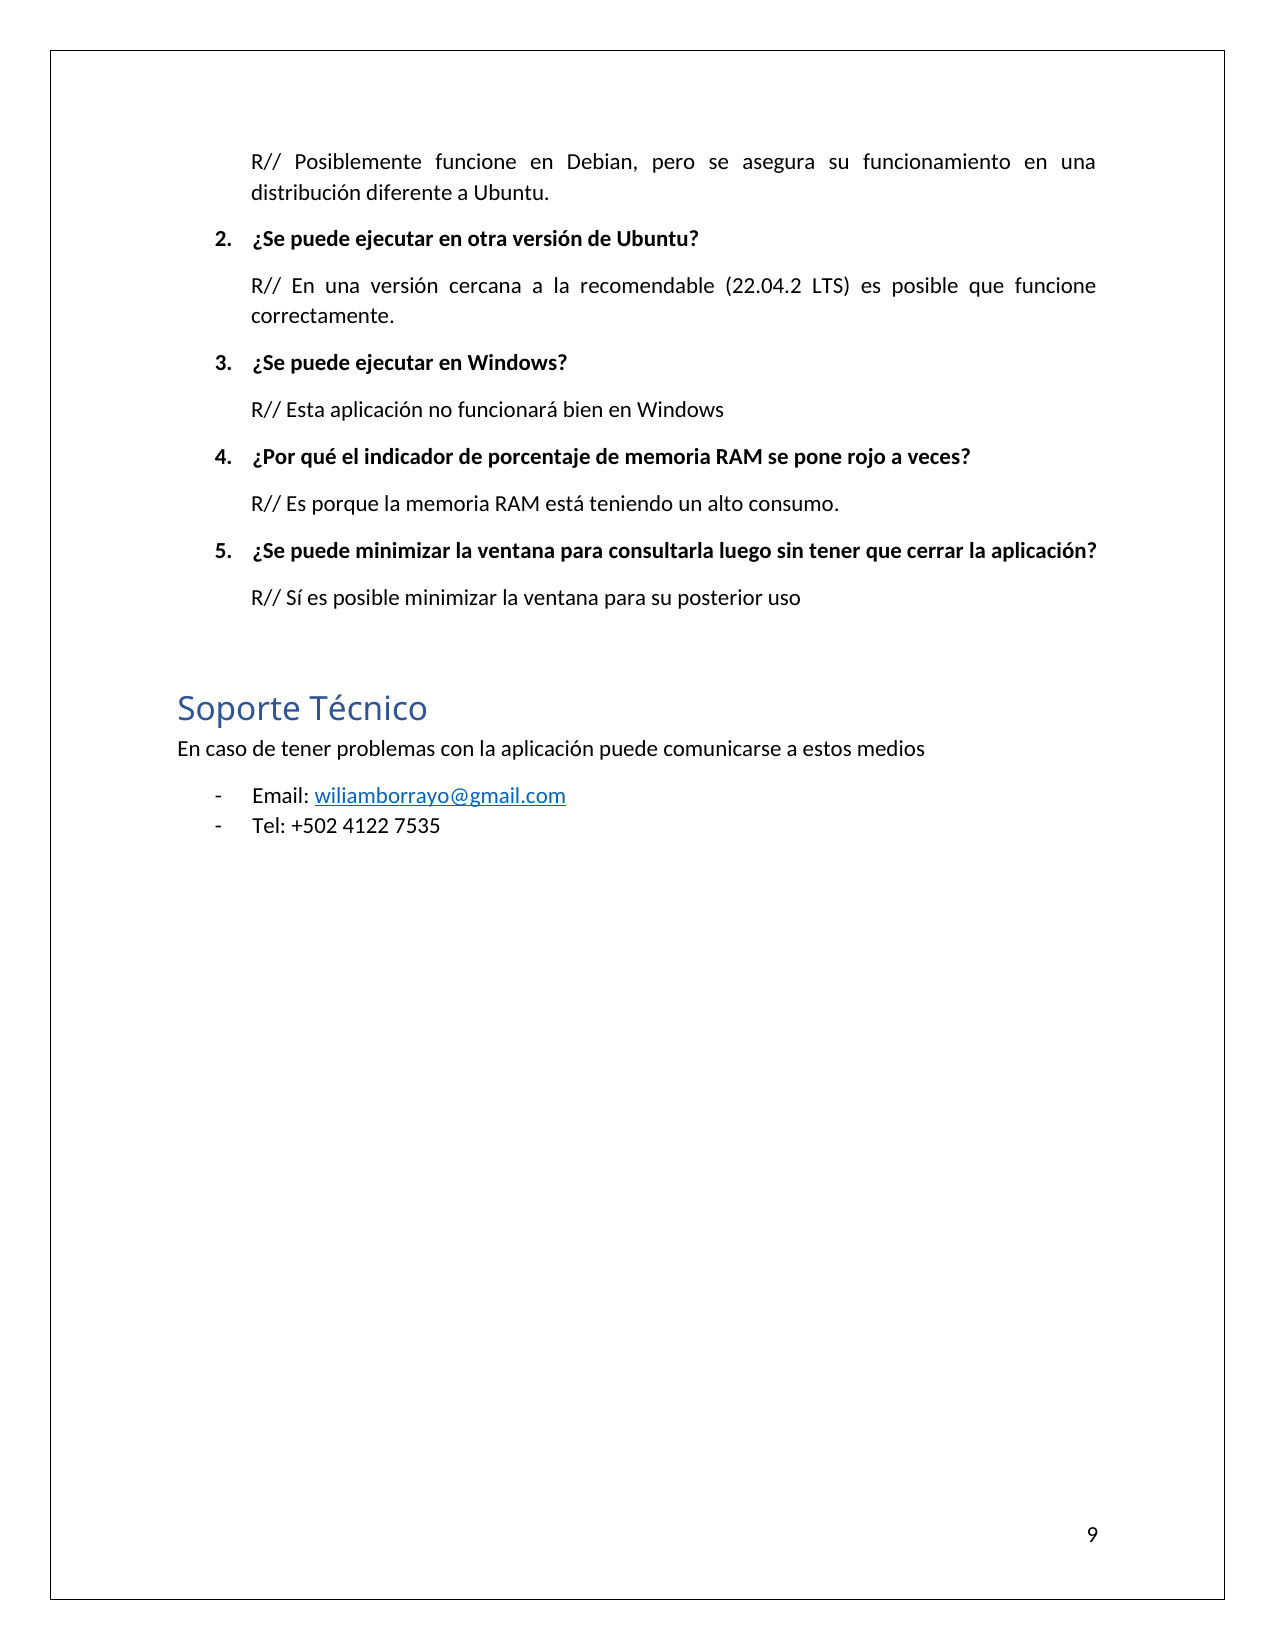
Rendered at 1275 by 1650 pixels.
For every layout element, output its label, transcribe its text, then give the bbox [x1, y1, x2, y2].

list ¿Se puede ejecutar en Windows? [214, 348, 1098, 377]
list ¿Se puede ejecutar en otra versión de Ubuntu? [214, 224, 1098, 253]
text R// Posiblemente funcione en Debian, pero se asegura su funcionamiento en una distribución diferente a Ubuntu. [251, 147, 1098, 206]
list ¿Por qué el indicador de porcentaje de memoria RAM se pone rojo a veces? [214, 442, 1098, 470]
text R// Esta aplicación no funcionará bien en Windows [214, 395, 1098, 423]
text R// En una versión cercana a la recomendable (22.04.2 LTS) es posible que funcione correctamente. [251, 271, 1098, 330]
list Email: wiliamborrayo@gmail.com [214, 781, 1098, 809]
list ¿Se puede minimizar la ventana para consultarla luego sin tener que cerrar la aplicación? [214, 536, 1098, 564]
text En caso de tener problemas con la aplicación puede comunicarse a estos medios [177, 734, 1098, 762]
subtitle Soporte Técnico [177, 685, 1098, 730]
list Tel: +502 4122 7535 [214, 811, 1098, 839]
text R// Sí es posible minimizar la ventana para su posterior uso [177, 583, 1098, 611]
text R// Es porque la memoria RAM está teniendo un alto consumo. [214, 489, 1098, 517]
